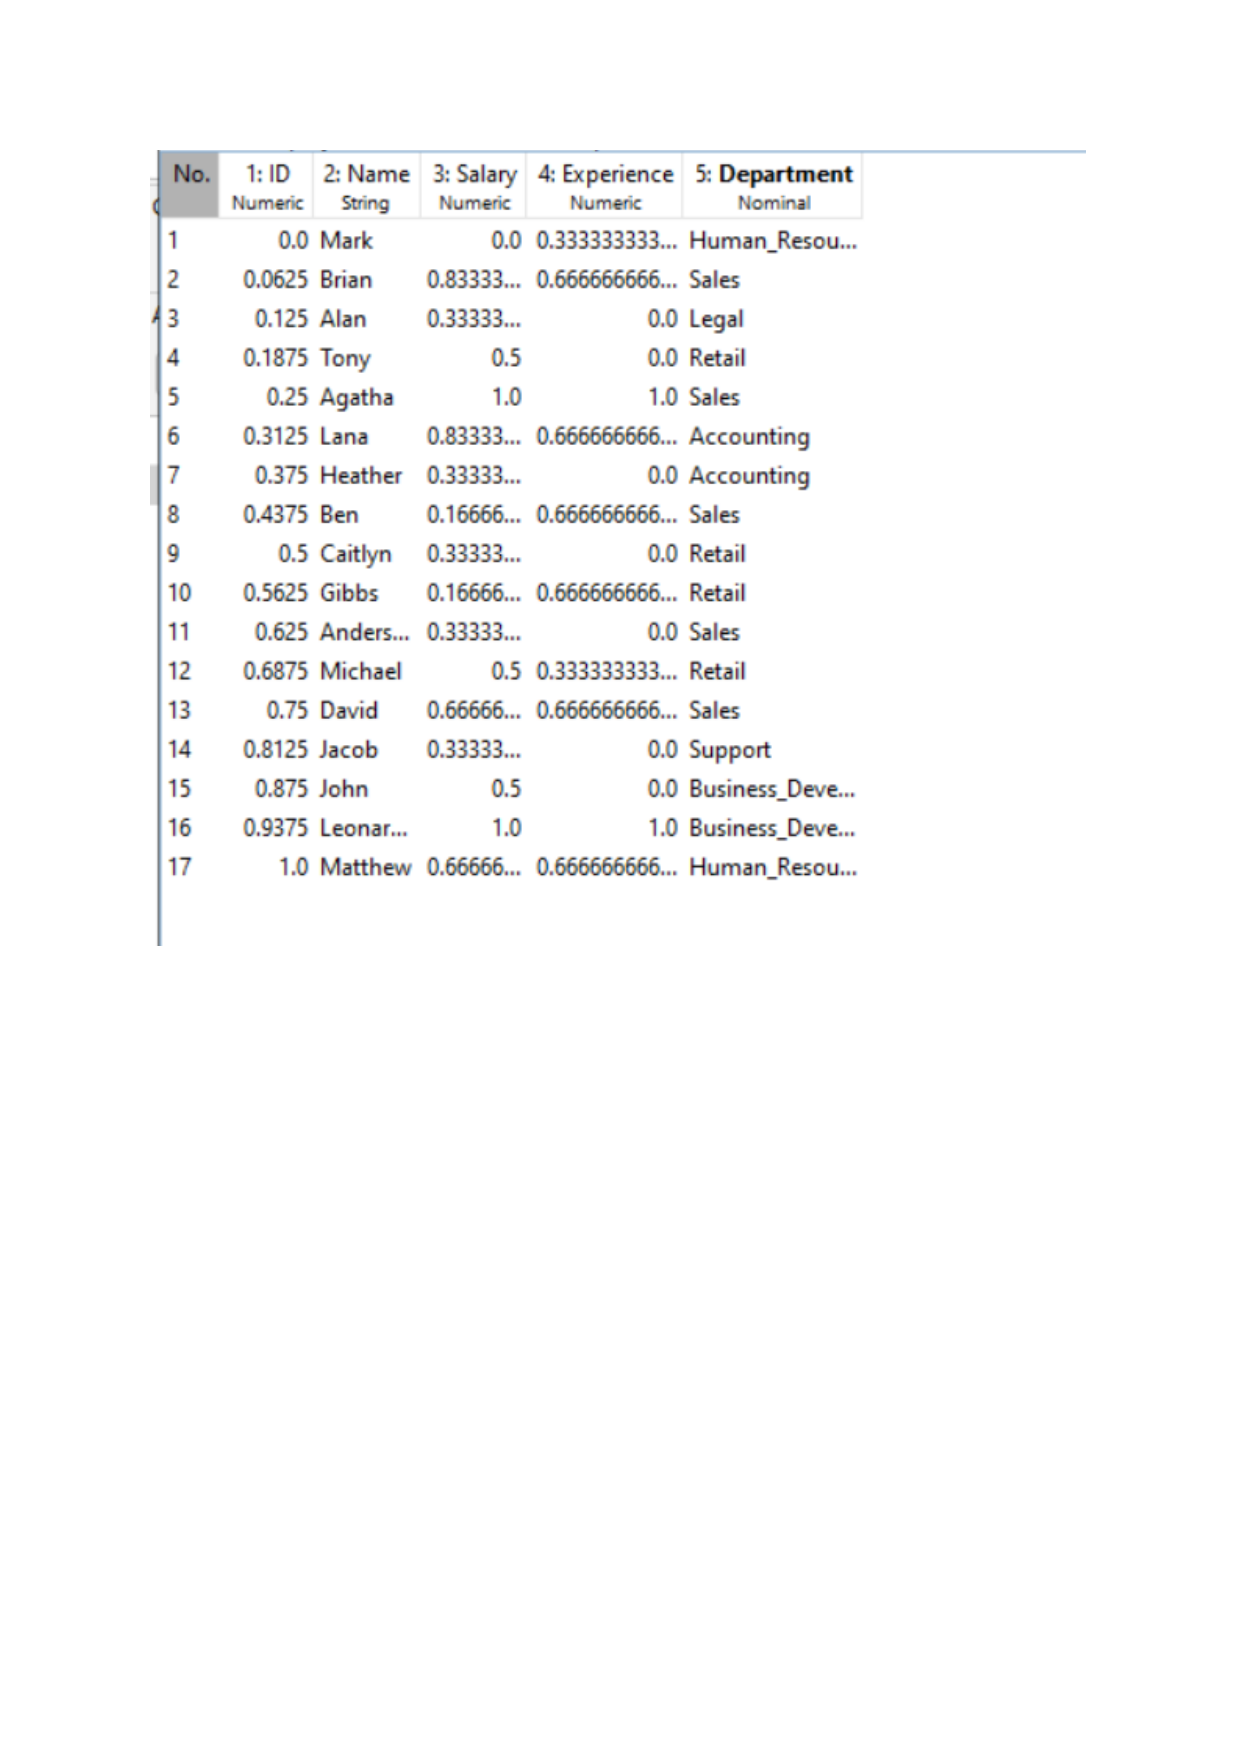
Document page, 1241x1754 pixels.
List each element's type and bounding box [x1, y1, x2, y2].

picture [150, 150, 1086, 946]
